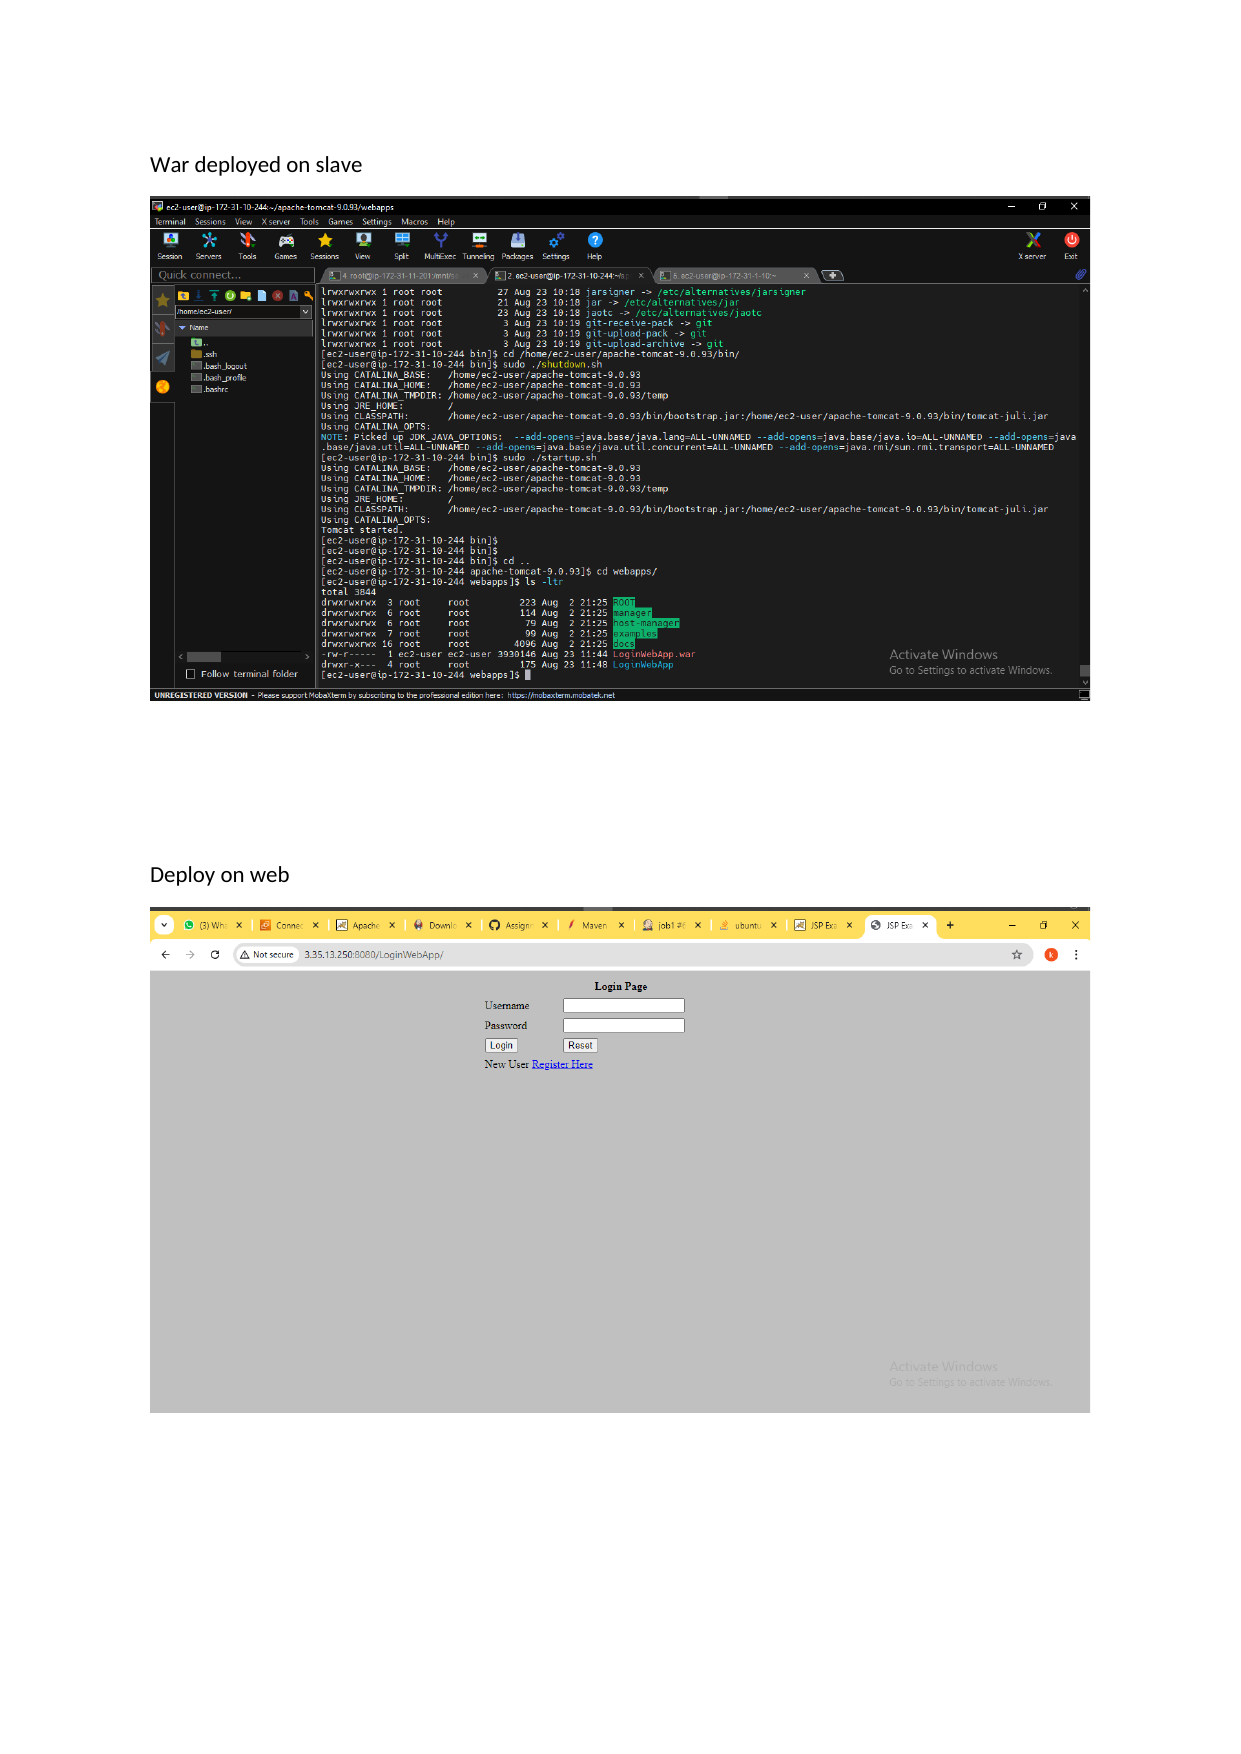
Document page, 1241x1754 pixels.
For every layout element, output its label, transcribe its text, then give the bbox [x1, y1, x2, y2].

picture [150, 196, 1091, 701]
text Deploy on web [150, 860, 1090, 888]
picture [150, 907, 1091, 1413]
text War deployed on slave [150, 150, 1090, 178]
